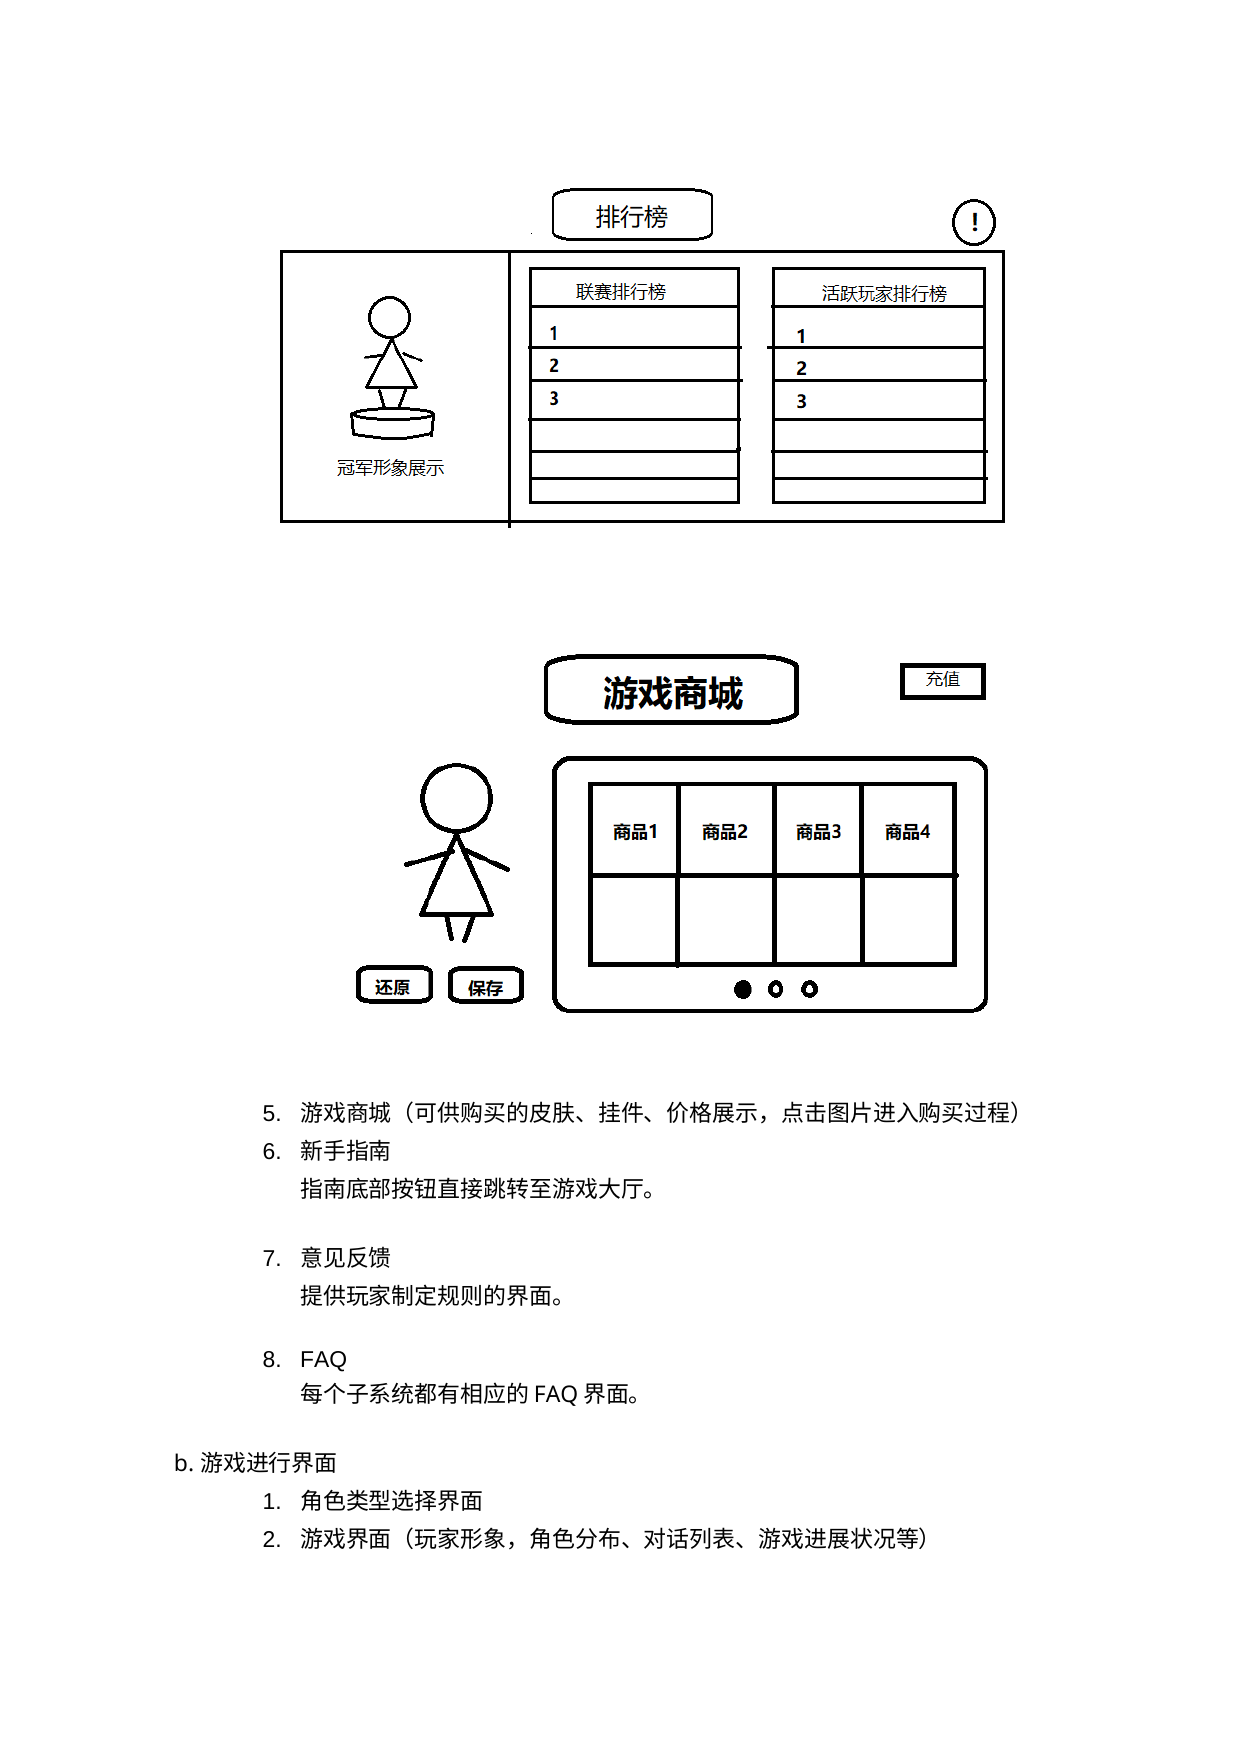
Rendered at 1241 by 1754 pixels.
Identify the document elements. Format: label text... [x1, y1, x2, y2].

list 意见反馈 [262, 1239, 1090, 1273]
text 每个子系统都有相应的FAQ界面。 [150, 1376, 1090, 1409]
text b. 游戏进行界面 [150, 1445, 1090, 1478]
list 游戏界面（玩家形象，角色分布、对话列表、游戏进展状况等） [262, 1521, 1090, 1554]
list 角色类型选择界面 [262, 1483, 1090, 1516]
text 指南底部按钮直接跳转至游戏大厅。 [150, 1171, 1090, 1204]
picture [236, 168, 1031, 549]
text 提供玩家制定规则的界面。 [150, 1277, 1090, 1311]
list FAQ [262, 1346, 1090, 1372]
picture [311, 636, 1046, 1068]
list 新手指南 [262, 1133, 1090, 1166]
